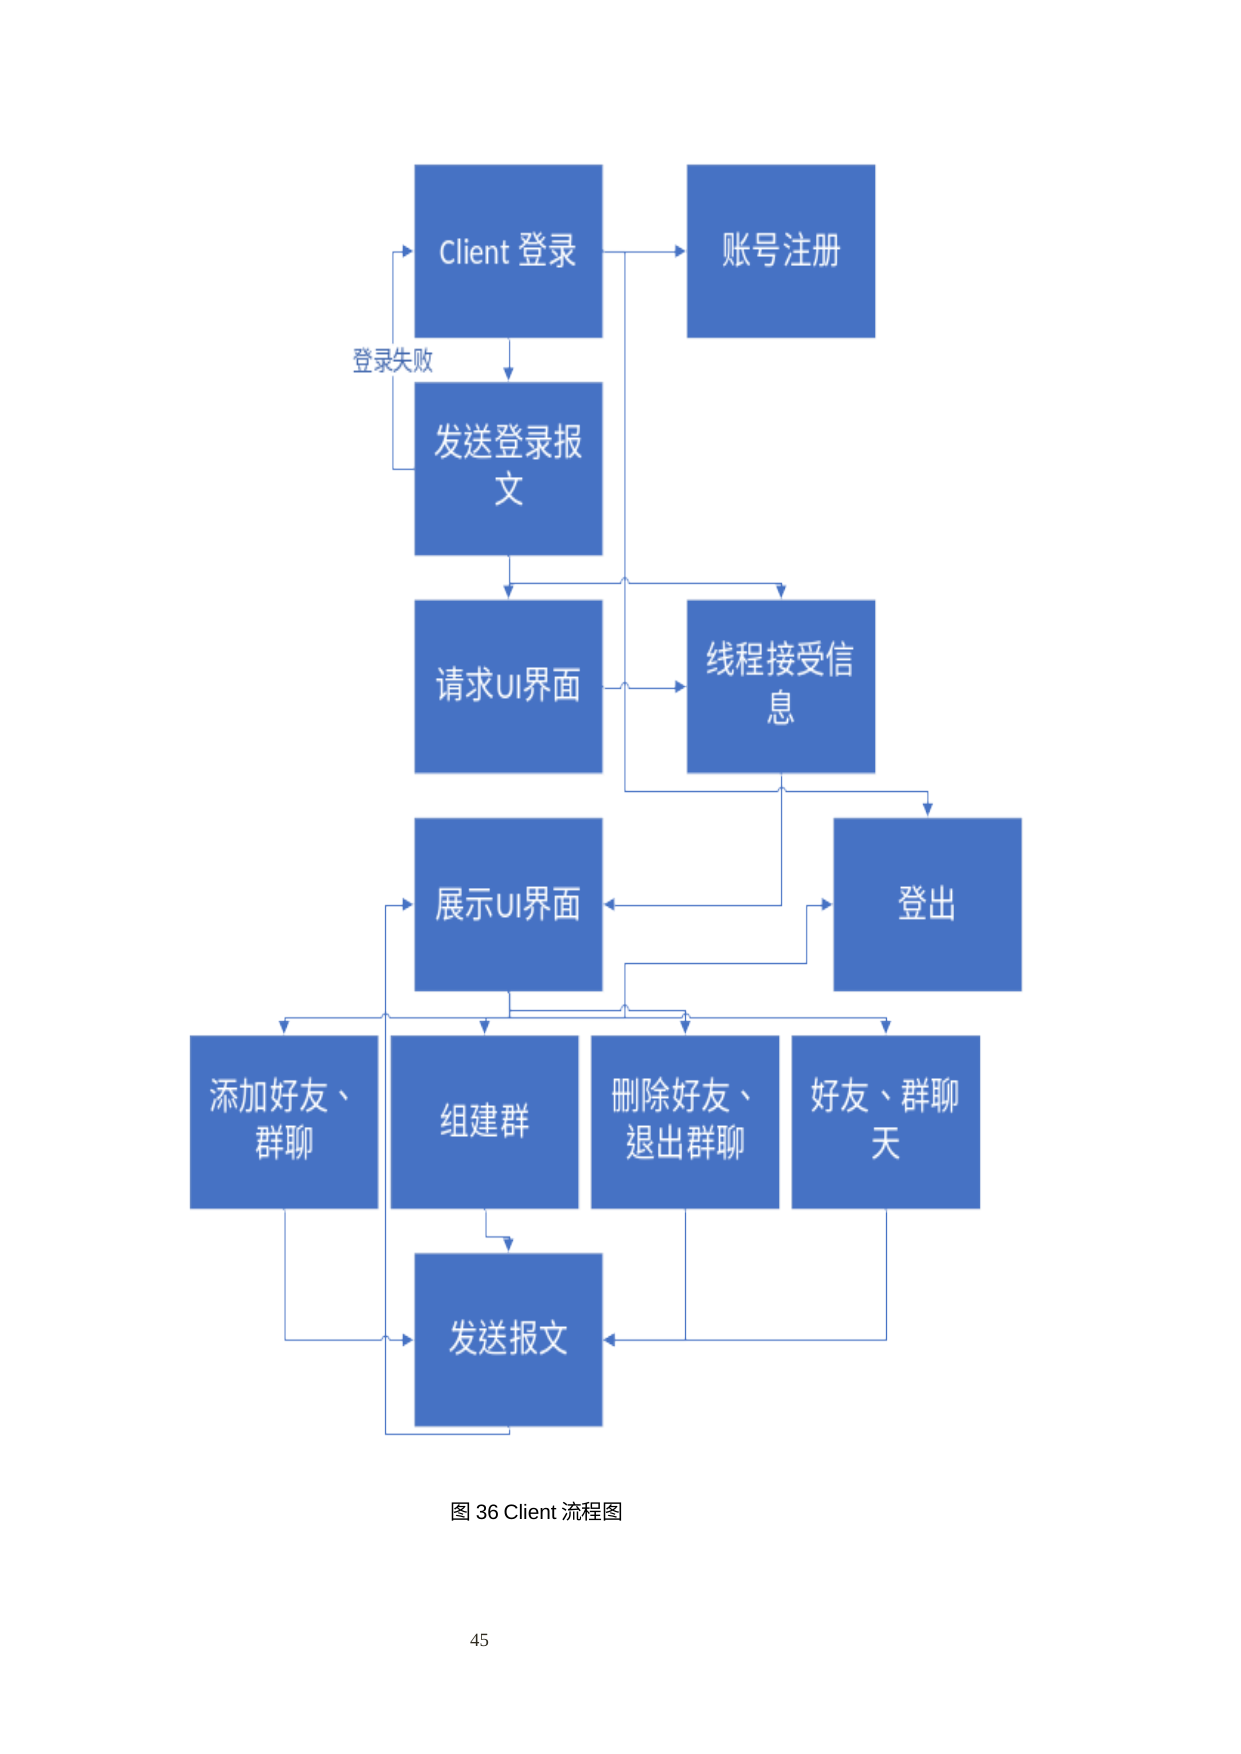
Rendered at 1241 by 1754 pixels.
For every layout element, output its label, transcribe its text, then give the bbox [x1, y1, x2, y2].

text 图 36 Client流程图 [406, 1494, 1053, 1527]
